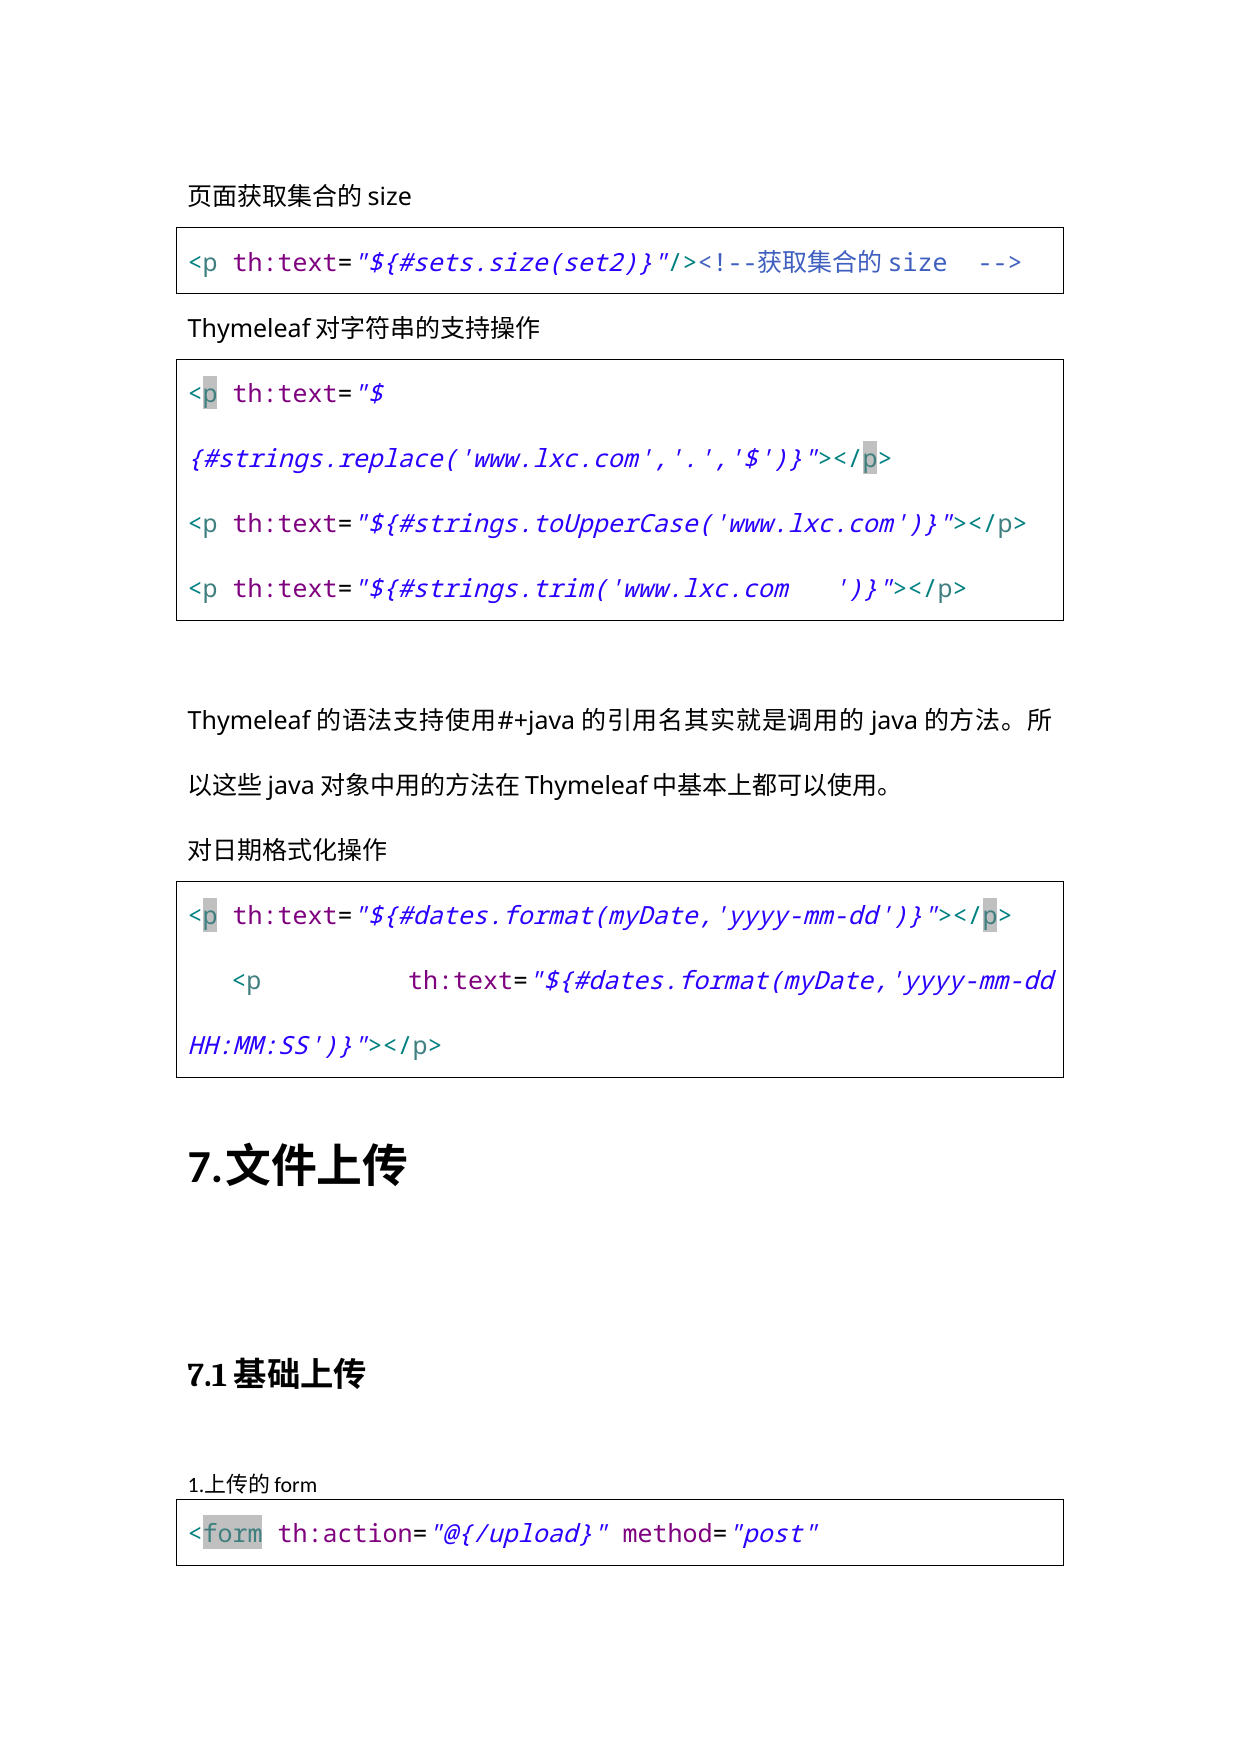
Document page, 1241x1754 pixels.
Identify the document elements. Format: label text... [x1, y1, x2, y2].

table_header <p th:text="${#sets.size(set2)}"/><!--获取集合的size --> [177, 228, 1063, 293]
table_header <p th:text="${#dates.format(myDate,'yyyy-mm-dd')}"></p> <p th:text="${#dates.format(myDate,'yyyy-mm-dd HH:MM:SS')}"></p> [177, 882, 1063, 1077]
subtitle 7.1基础上传 [187, 1339, 1053, 1404]
table_header <p th:text="${#strings.replace('www.lxc.com','.','$')}"></p> <p th:text="${#strings.toUpperCase('www.lxc.com')}"></p> <p th:text="${#strings.trim('www.lxc.com ')}"></p> [177, 360, 1063, 620]
text 1.上传的form [187, 1466, 1053, 1499]
text 对日期格式化操作 [187, 816, 1053, 881]
text Thymeleaf的语法支持使用#+java的引用名其实就是调用的java的方法。所以这些java对象中用的方法在Thymeleaf中基本上都可以使用。 [187, 686, 1053, 816]
text 页面获取集合的size [187, 162, 1053, 227]
text Thymeleaf对字符串的支持操作 [187, 294, 1053, 359]
subtitle 文件上传 [187, 1114, 1053, 1211]
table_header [177, 1500, 1063, 1565]
